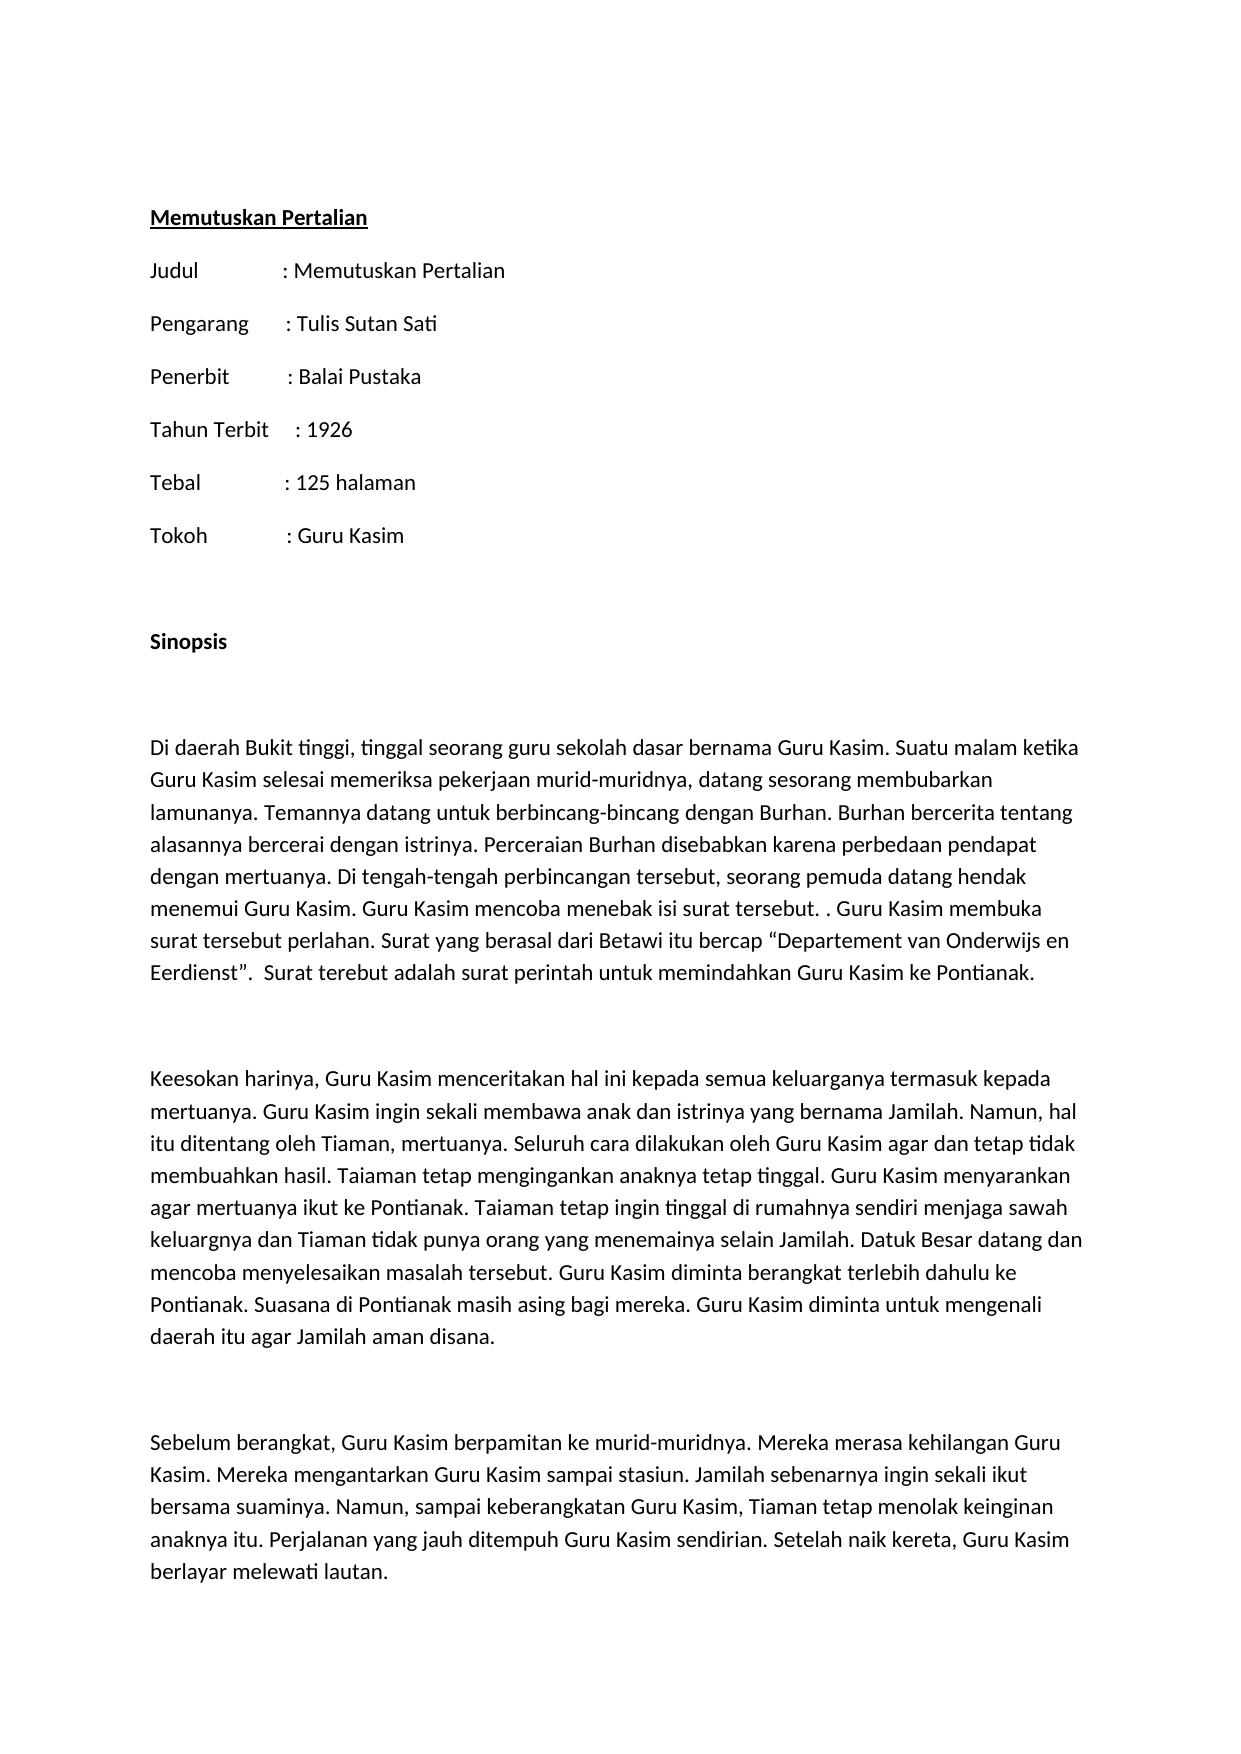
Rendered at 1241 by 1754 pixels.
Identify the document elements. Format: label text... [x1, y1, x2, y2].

text Di daerah Bukit tinggi, tinggal seorang guru sekolah dasar bernama Guru Kasim. Suatu malam ketika Guru Kasim selesai memeriksa pekerjaan murid-muridnya, datang sesorang membubarkan lamunanya. Temannya datang untuk berbincang-bincang dengan Burhan. Burhan bercerita tentang alasannya bercerai dengan istrinya. Perceraian Burhan disebabkan karena perbedaan pendapat dengan mertuanya. Di tengah-tengah perbincangan tersebut, seorang pemuda datang hendak menemui Guru Kasim. Guru Kasim mencoba menebak isi surat tersebut. . Guru Kasim membuka surat tersebut perlahan. Surat yang berasal dari Betawi itu bercap “Departement van Onderwijs en Eerdienst”. Surat terebut adalah surat perintah untuk memindahkan Guru Kasim ke Pontianak. [150, 733, 1090, 987]
text Judul : Memutuskan Pertalian [150, 256, 1090, 284]
text Penerbit : Balai Pustaka [150, 362, 1090, 390]
text Pengarang : Tulis Sutan Sati [150, 309, 1090, 337]
text Tokoh : Guru Kasim [150, 521, 1090, 549]
text Memutuskan Pertalian [150, 203, 1090, 231]
text Keesokan harinya, Guru Kasim menceritakan hal ini kepada semua keluarganya termasuk kepada mertuanya. Guru Kasim ingin sekali membawa anak dan istrinya yang bernama Jamilah. Namun, hal itu ditentang oleh Tiaman, mertuanya. Seluruh cara dilakukan oleh Guru Kasim agar dan tetap tidak membuahkan hasil. Taiaman tetap mengingankan anaknya tetap tinggal. Guru Kasim menyarankan agar mertuanya ikut ke Pontianak. Taiaman tetap ingin tinggal di rumahnya sendiri menjaga sawah keluargnya dan Tiaman tidak punya orang yang menemainya selain Jamilah. Datuk Besar datang dan mencoba menyelesaikan masalah tersebut. Guru Kasim diminta berangkat terlebih dahulu ke Pontianak. Suasana di Pontianak masih asing bagi mereka. Guru Kasim diminta untuk mengenali daerah itu agar Jamilah aman disana. [150, 1064, 1090, 1350]
text Sinopsis [150, 627, 1090, 655]
text Tahun Terbit : 1926 [150, 415, 1090, 443]
text Sebelum berangkat, Guru Kasim berpamitan ke murid-muridnya. Mereka merasa kehilangan Guru Kasim. Mereka mengantarkan Guru Kasim sampai stasiun. Jamilah sebenarnya ingin sekali ikut bersama suaminya. Namun, sampai keberangkatan Guru Kasim, Tiaman tetap menolak keinginan anaknya itu. Perjalanan yang jauh ditempuh Guru Kasim sendirian. Setelah naik kereta, Guru Kasim berlayar melewati lautan. [150, 1428, 1090, 1585]
text Tebal : 125 halaman [150, 468, 1090, 496]
